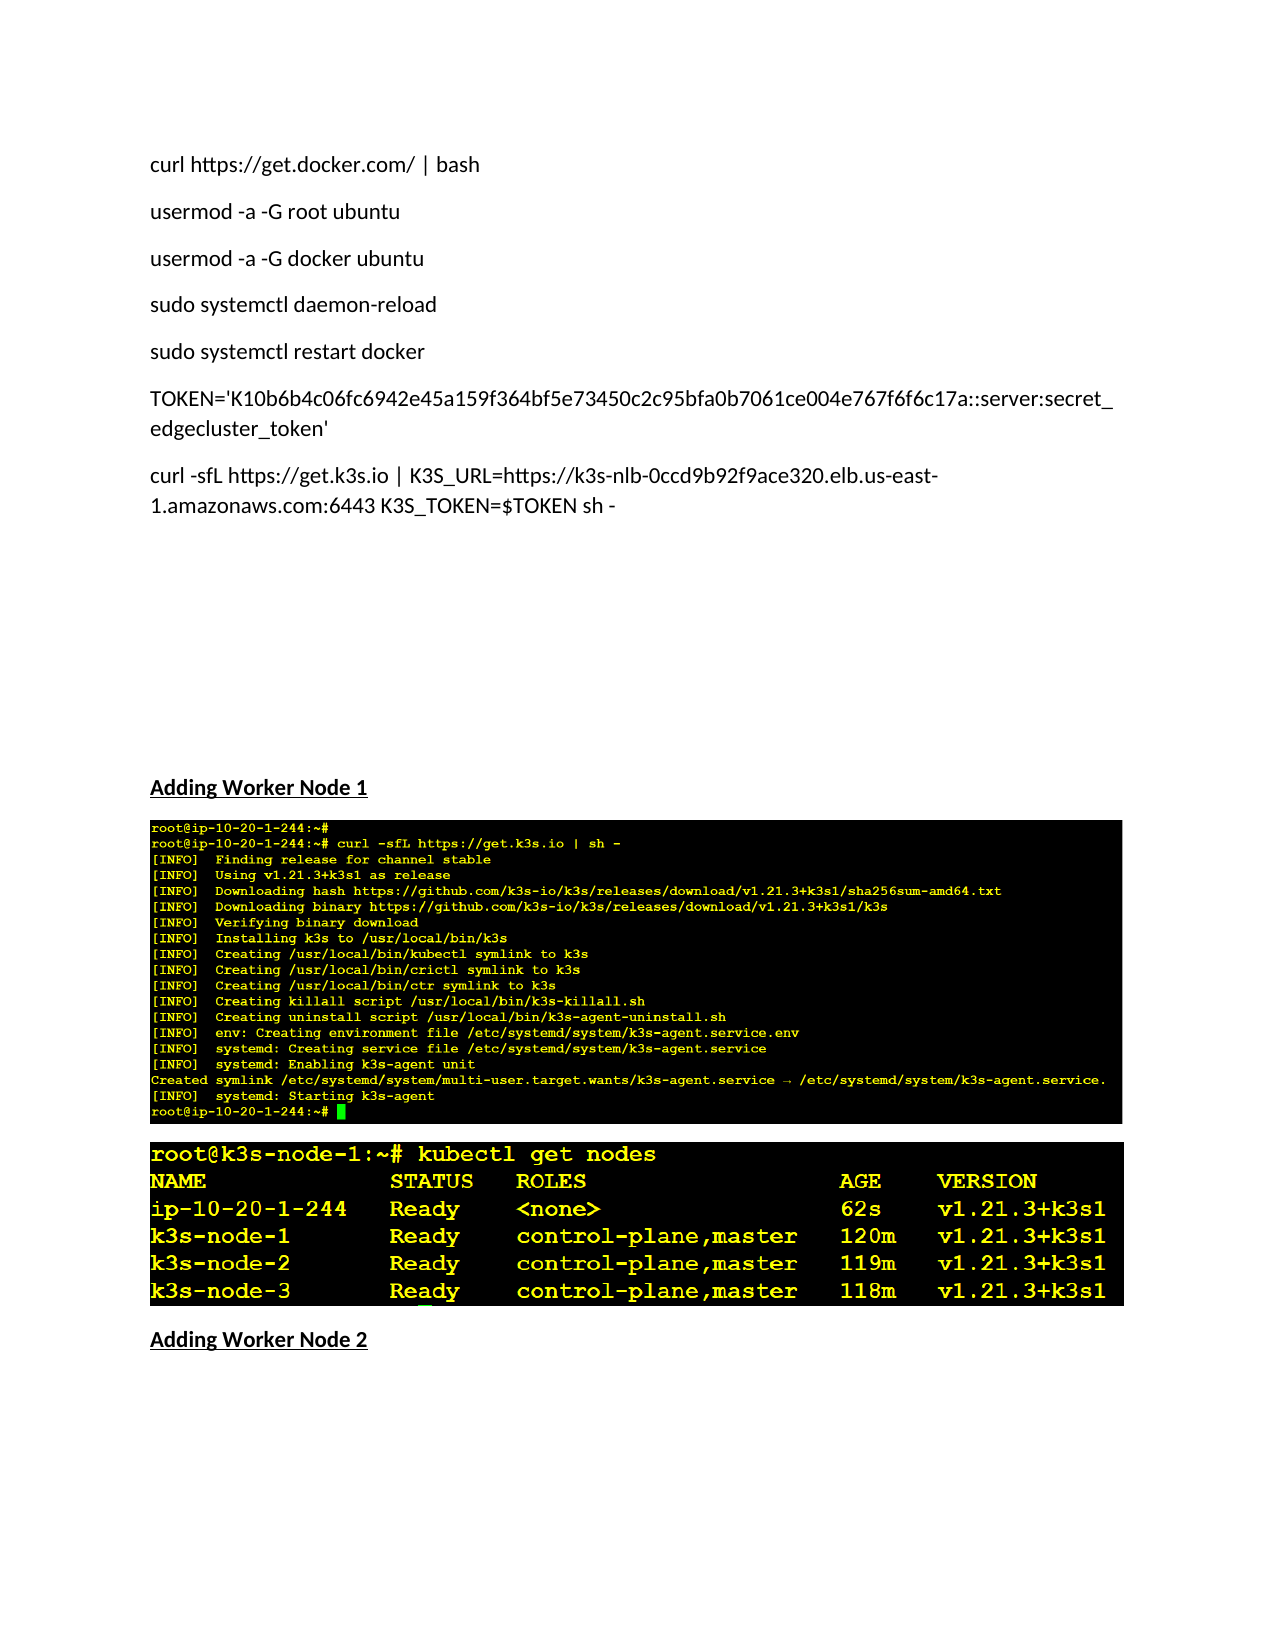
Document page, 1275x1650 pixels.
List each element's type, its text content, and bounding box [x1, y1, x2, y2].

text sudo systemctl daemon-reload [150, 291, 1125, 319]
text usermod -a -G docker ubuntu [150, 244, 1125, 272]
text curl -sfL https://get.k3s.io | K3S_URL=https://k3s-nlb-0ccd9b92f9ace320.elb.us-east-1.amazonaws.com:6443 K3S_TOKEN=$TOKEN sh - [150, 461, 1125, 520]
text Adding Worker Node 1 [150, 773, 1125, 801]
text Adding Worker Node 2 [150, 1325, 1125, 1353]
text TOKEN='K10b6b4c06fc6942e45a159f364bf5e73450c2c95bfa0b7061ce004e767f6f6c17a::server:secret_edgecluster_token' [150, 384, 1125, 443]
picture [150, 819, 1123, 1124]
text curl https://get.docker.com/ | bash [150, 150, 1125, 178]
text sudo systemctl restart docker [150, 337, 1125, 366]
text usermod -a -G root ubuntu [150, 197, 1125, 225]
picture [150, 1142, 1124, 1306]
